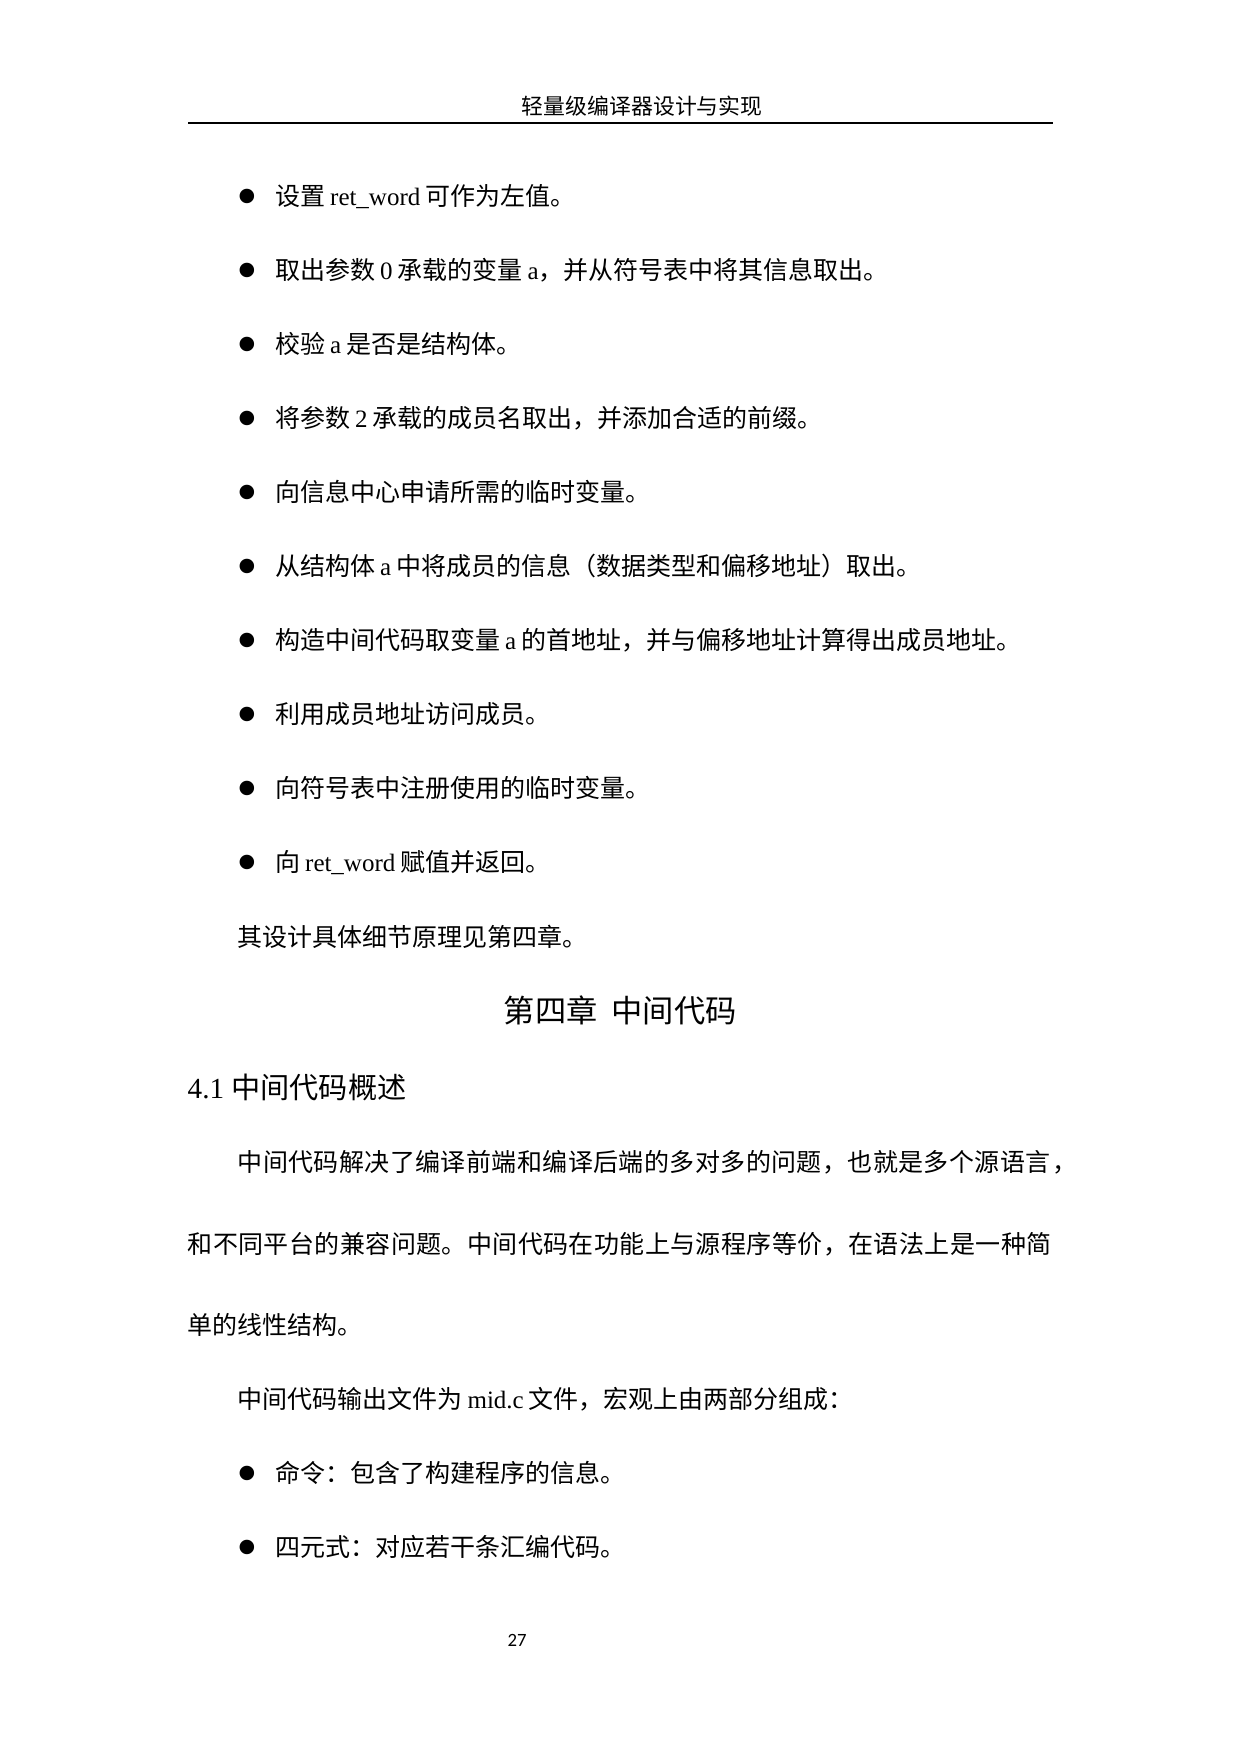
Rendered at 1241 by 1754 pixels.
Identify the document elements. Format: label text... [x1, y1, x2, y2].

list 将参数2承载的成员名取出，并添加合适的前缀。 [187, 384, 1053, 449]
text 其设计具体细节原理见第四章。 [187, 903, 1053, 968]
list 向符号表中注册使用的临时变量。 [187, 754, 1053, 819]
list 利用成员地址访问成员。 [187, 680, 1053, 745]
list 设置ret_word可作为左值。 [187, 162, 1053, 227]
subtitle 4.1 中间代码概述 [187, 1053, 960, 1118]
text 中间代码输出文件为mid.c文件，宏观上由两部分组成： [187, 1365, 1053, 1430]
list 校验a是否是结构体。 [187, 310, 1053, 375]
list 向信息中心申请所需的临时变量。 [187, 458, 1053, 523]
list 构造中间代码取变量a的首地址，并与偏移地址计算得出成员地址。 [187, 606, 1053, 671]
text 中间代码解决了编译前端和编译后端的多对多的问题，也就是多个源语言，和不同平台的兼容问题。中间代码在功能上与源程序等价，在语法上是一种简单的线性结构。 [187, 1128, 1053, 1356]
list 向ret_word赋值并返回。 [187, 828, 1053, 893]
list 命令：包含了构建程序的信息。 [187, 1439, 1053, 1504]
list 取出参数0承载的变量a，并从符号表中将其信息取出。 [187, 236, 1053, 301]
list 从结构体a中将成员的信息（数据类型和偏移地址）取出。 [187, 532, 1053, 597]
subtitle 第四章 中间代码 [187, 977, 1053, 1042]
list 四元式：对应若干条汇编代码。 [187, 1513, 1053, 1578]
